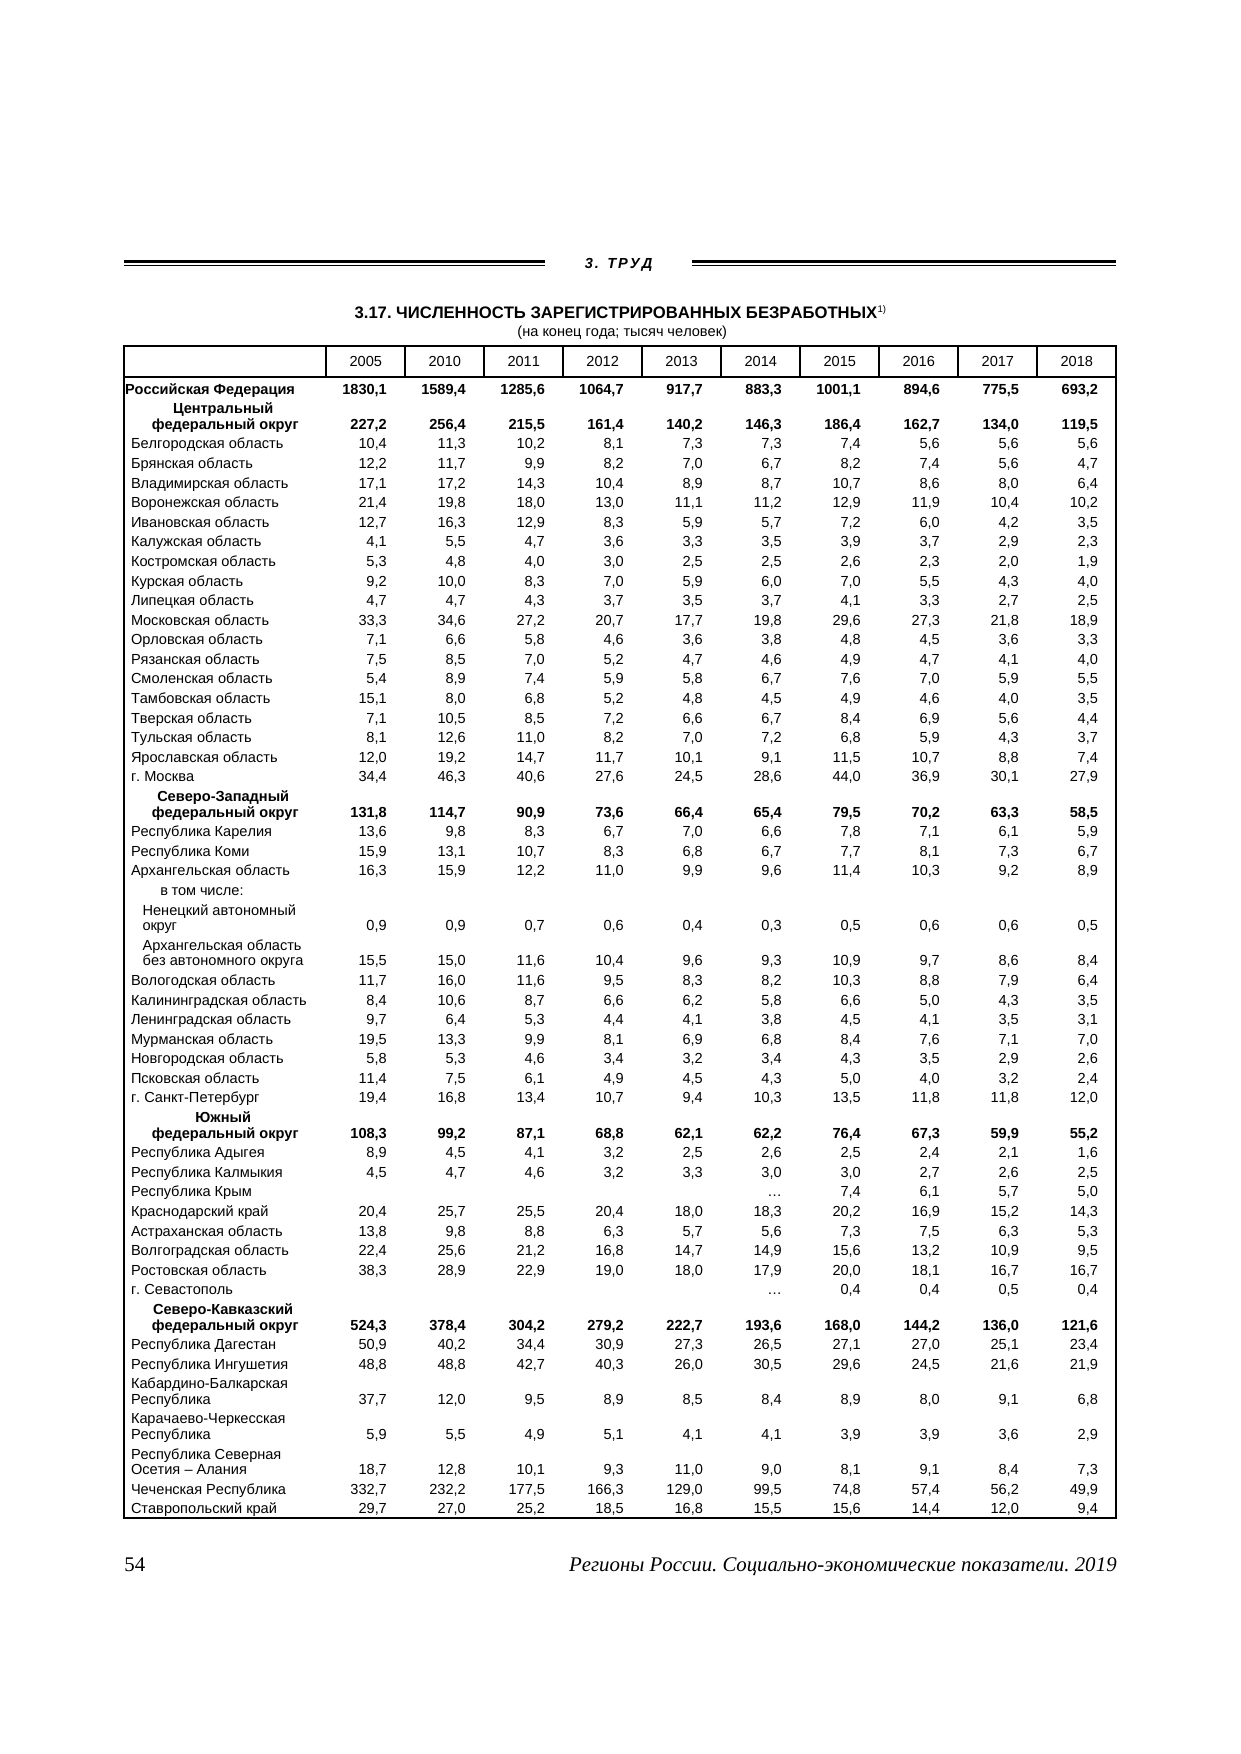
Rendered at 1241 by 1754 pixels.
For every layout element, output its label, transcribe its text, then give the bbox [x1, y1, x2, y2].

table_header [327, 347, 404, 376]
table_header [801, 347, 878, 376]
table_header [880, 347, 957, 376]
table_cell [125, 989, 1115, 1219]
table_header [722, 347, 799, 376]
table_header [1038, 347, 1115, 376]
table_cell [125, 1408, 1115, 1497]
text (на конец года; тысяч человек) [124, 322, 1116, 339]
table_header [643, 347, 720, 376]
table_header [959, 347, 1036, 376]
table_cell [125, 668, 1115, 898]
text 3.17. ЧИСЛЕННОСТЬ ЗАРЕГИСТРИРОВАННЫХ БЕЗРАБОТНЫХ1) [124, 303, 1116, 322]
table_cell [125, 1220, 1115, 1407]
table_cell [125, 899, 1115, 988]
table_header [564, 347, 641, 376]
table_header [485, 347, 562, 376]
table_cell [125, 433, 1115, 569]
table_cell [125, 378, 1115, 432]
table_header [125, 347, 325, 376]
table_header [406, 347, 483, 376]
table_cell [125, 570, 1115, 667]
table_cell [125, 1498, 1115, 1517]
